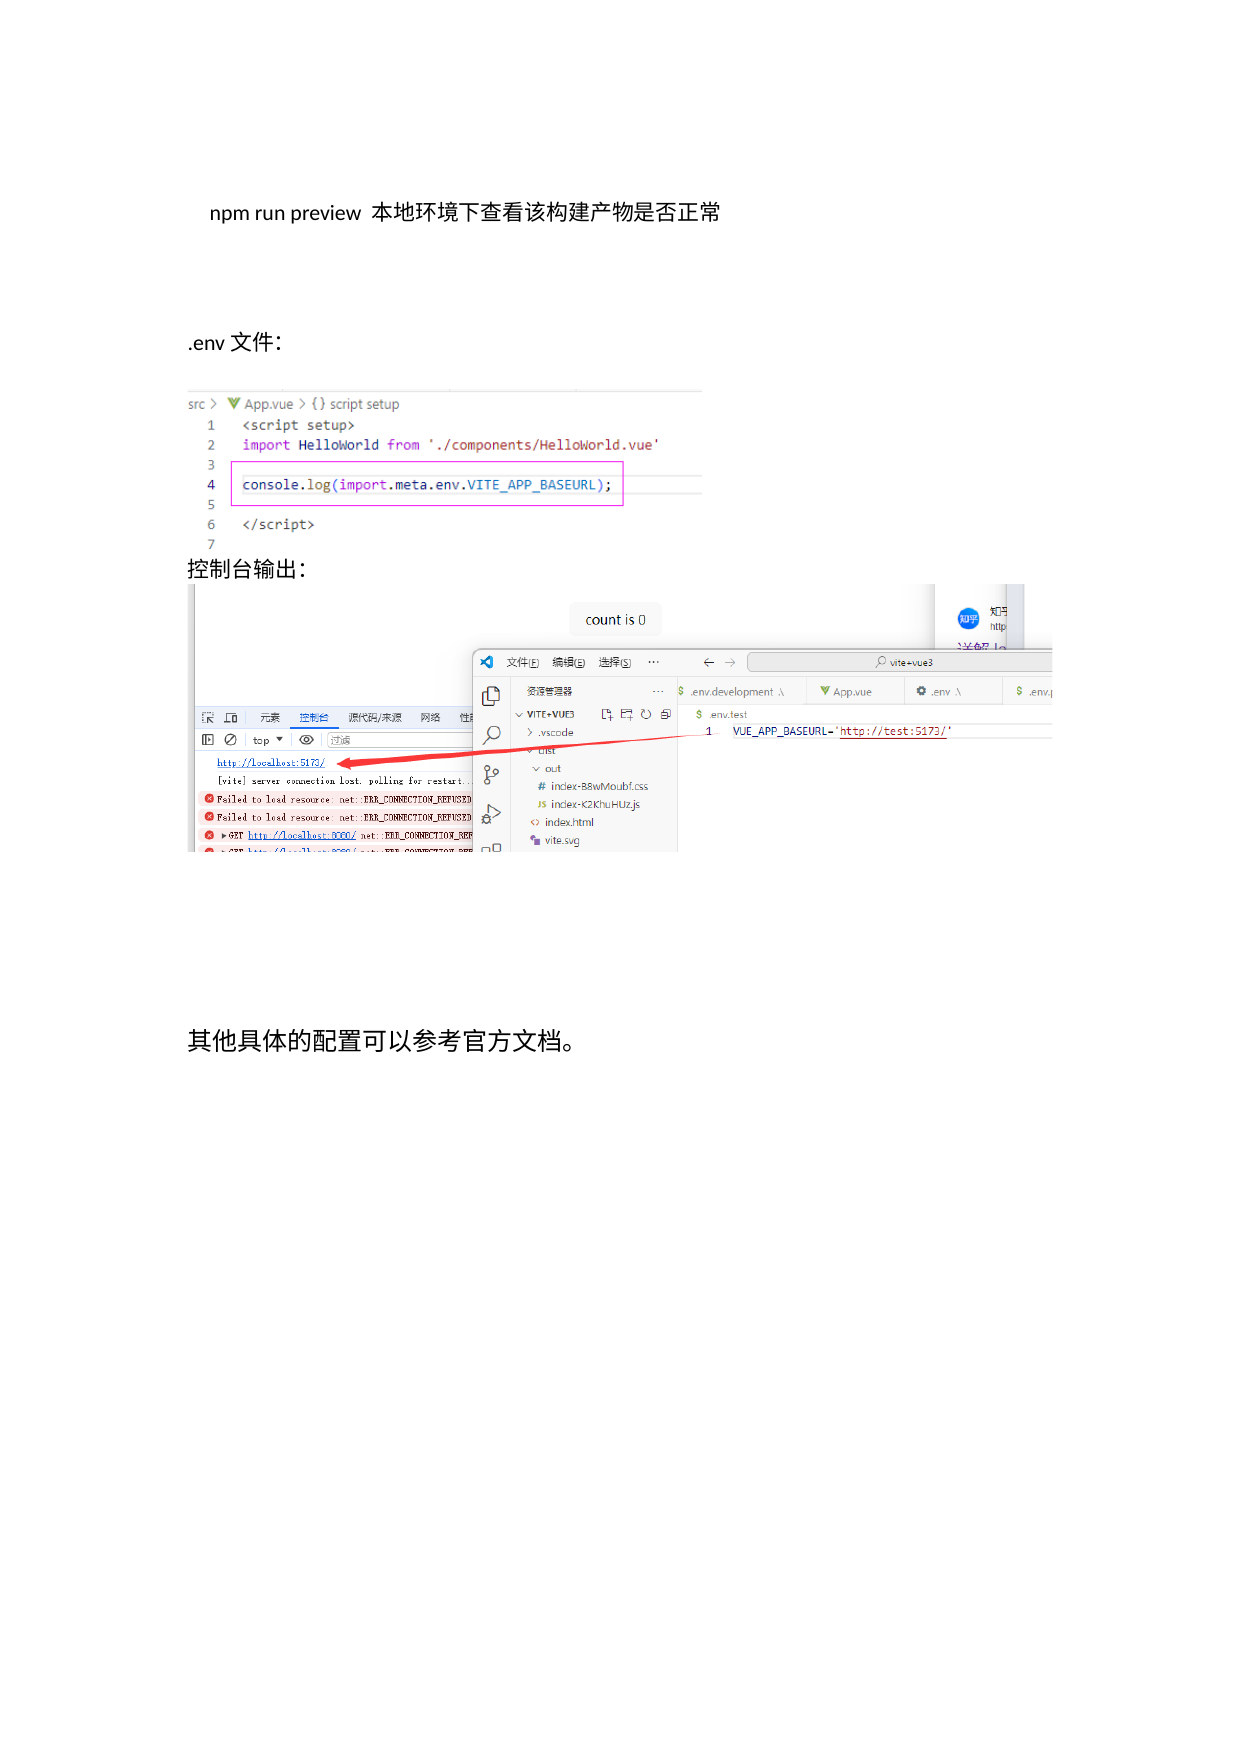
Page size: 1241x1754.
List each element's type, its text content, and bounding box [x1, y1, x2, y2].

picture [187, 389, 703, 549]
list 其他具体的配置可以参考官方文档。 [187, 1007, 1053, 1072]
list 控制台输出： [187, 552, 1053, 584]
picture [187, 584, 1053, 852]
list .env 文件： [187, 324, 1053, 357]
list npm run preview 本地环境下查看该构建产物是否正常 [187, 194, 1053, 227]
